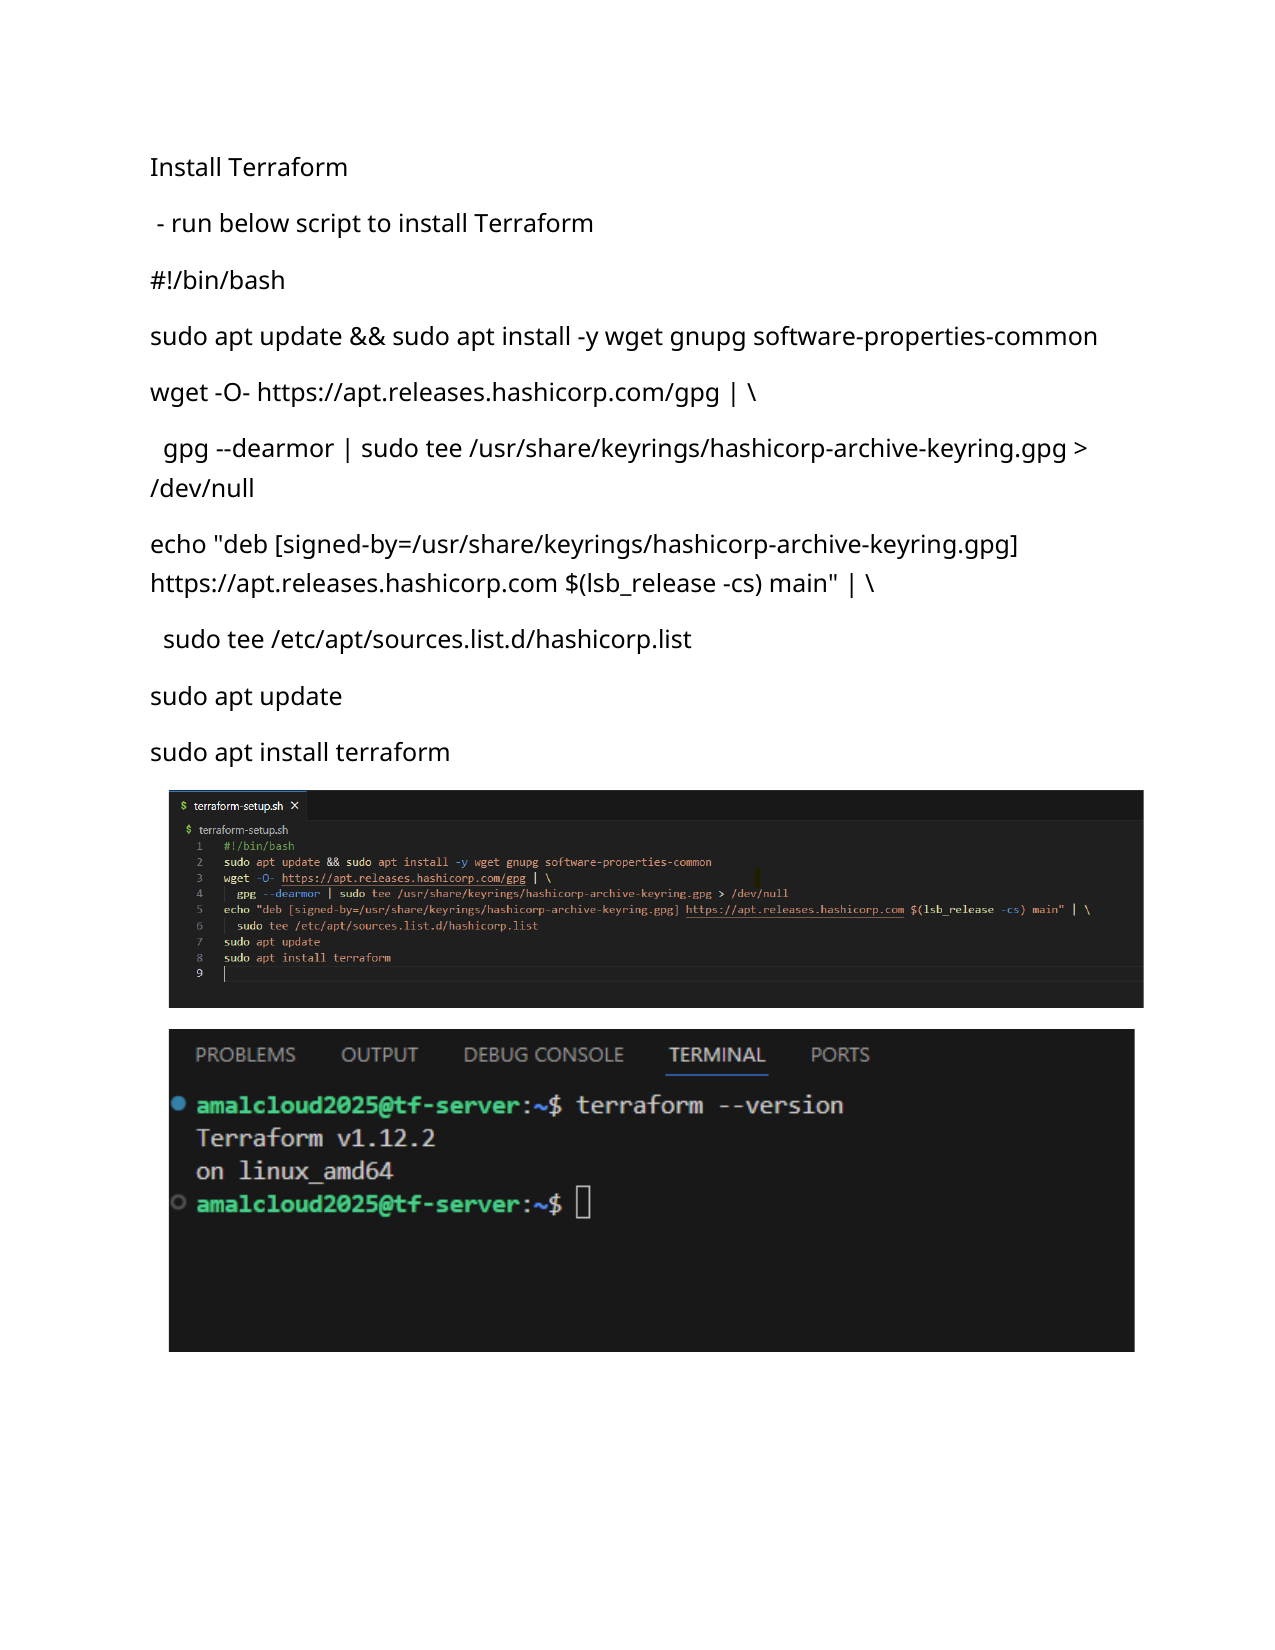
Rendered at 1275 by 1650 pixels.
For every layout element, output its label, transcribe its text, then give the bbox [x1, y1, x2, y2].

text #!/bin/bash [150, 262, 1125, 296]
text sudo apt update && sudo apt install -y wget gnupg software-properties-common [150, 318, 1125, 352]
text wget -O- https://apt.releases.hashicorp.com/gpg | \ [150, 374, 1125, 409]
text - run below script to install Terraform [150, 206, 1125, 240]
text Install Terraform [150, 150, 1125, 184]
text echo "deb [signed-by=/usr/share/keyrings/hashicorp-archive-keyring.gpg] https://apt.releases.hashicorp.com $(lsb_release -cs) main" | \ [150, 526, 1125, 600]
text gpg --dearmor | sudo tee /usr/share/keyrings/hashicorp-archive-keyring.gpg > /dev/null [150, 431, 1125, 504]
text sudo apt update [150, 678, 1125, 712]
text sudo tee /etc/apt/sources.list.d/hashicorp.list [150, 622, 1125, 656]
text sudo apt install terraform [150, 734, 1125, 768]
